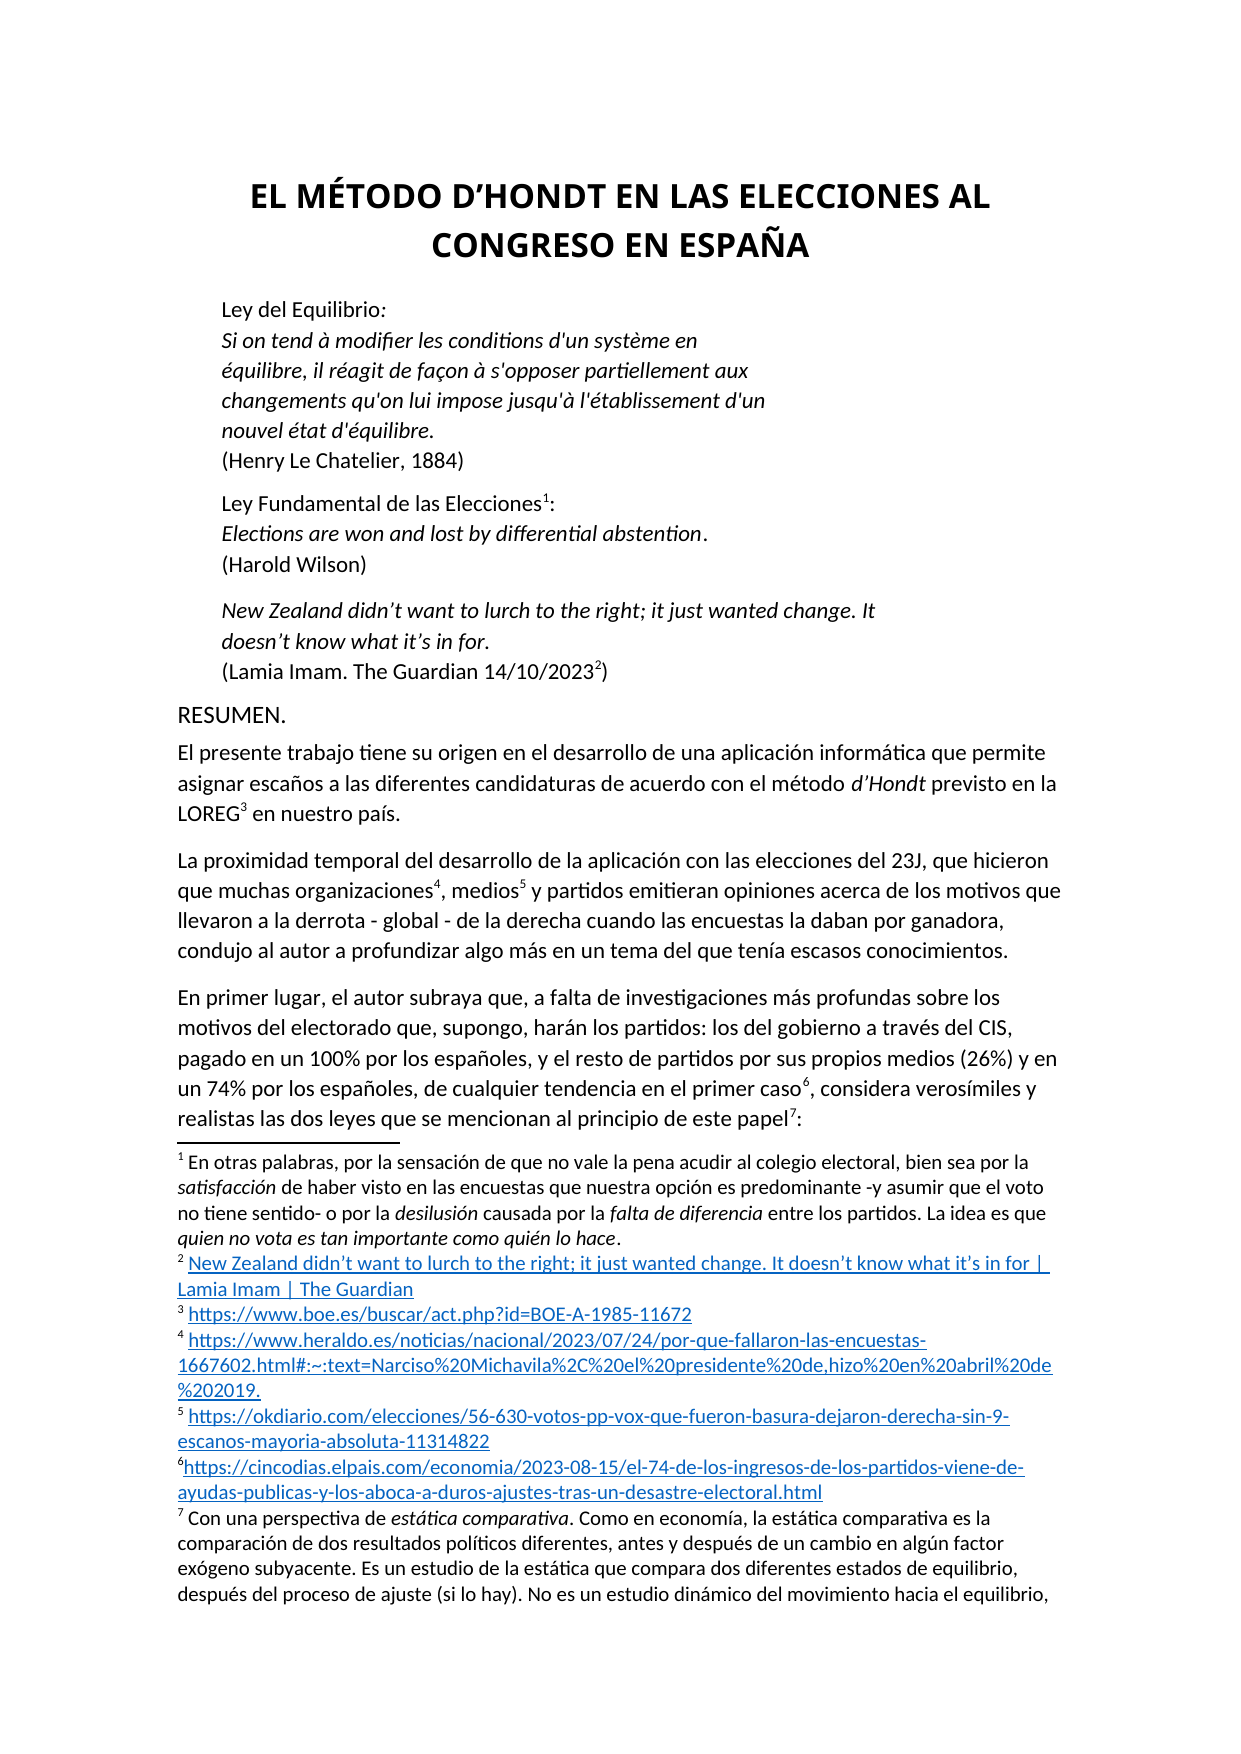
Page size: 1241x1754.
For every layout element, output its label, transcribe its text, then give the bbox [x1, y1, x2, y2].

text El presente trabajo tiene su origen en el desarrollo de una aplicación informática que permite asignar escaños a las diferentes candidaturas de acuerdo con el método d’Hondt previsto en la LOREG en nuestro país. [177, 738, 1063, 827]
text Ley Fundamental de las Elecciones: [221, 489, 827, 517]
text New Zealand didn’t want to lurch to the right; it just wanted change. It doesn’t know what it’s in for. [221, 597, 939, 655]
text (Harold Wilson) [221, 550, 939, 578]
subtitle EL MÉTODO D’HONDT EN LAS ELECCIONES AL CONGRESO EN ESPAÑA [177, 173, 1063, 267]
text (Henry Le Chatelier, 1884) [221, 447, 779, 474]
text Ley del Equilibrio: [221, 296, 779, 323]
text La proximidad temporal del desarrollo de la aplicación con las elecciones del 23J, que hicieron que muchas organizaciones, medios y partidos emitieran opiniones acerca de los motivos que llevaron a la derrota - global - de la derecha cuando las encuestas la daban por ganadora, condujo al autor a profundizar algo más en un tema del que tenía escasos conocimientos. [177, 846, 1063, 964]
text Elections are won and lost by differential abstention. [221, 519, 827, 547]
text En primer lugar, el autor subraya que, a falta de investigaciones más profundas sobre los motivos del electorado que, supongo, harán los partidos: los del gobierno a través del CIS, pagado en un 100% por los españoles, y el resto de partidos por sus propios medios (26%) y en un 74% por los españoles, de cualquier tendencia en el primer caso, considera verosímiles y realistas las dos leyes que se mencionan al principio de este papel: [177, 983, 1063, 1132]
text (Lamia Imam. The Guardian 14/10/2023) [221, 657, 939, 685]
text Si on tend à modifier les conditions d'un système en équilibre, il réagit de façon à s'opposer partiellement aux changements qu'on lui impose jusqu'à l'établissement d'un nouvel état d'équilibre. [221, 326, 779, 444]
text resumen. [177, 700, 1063, 730]
